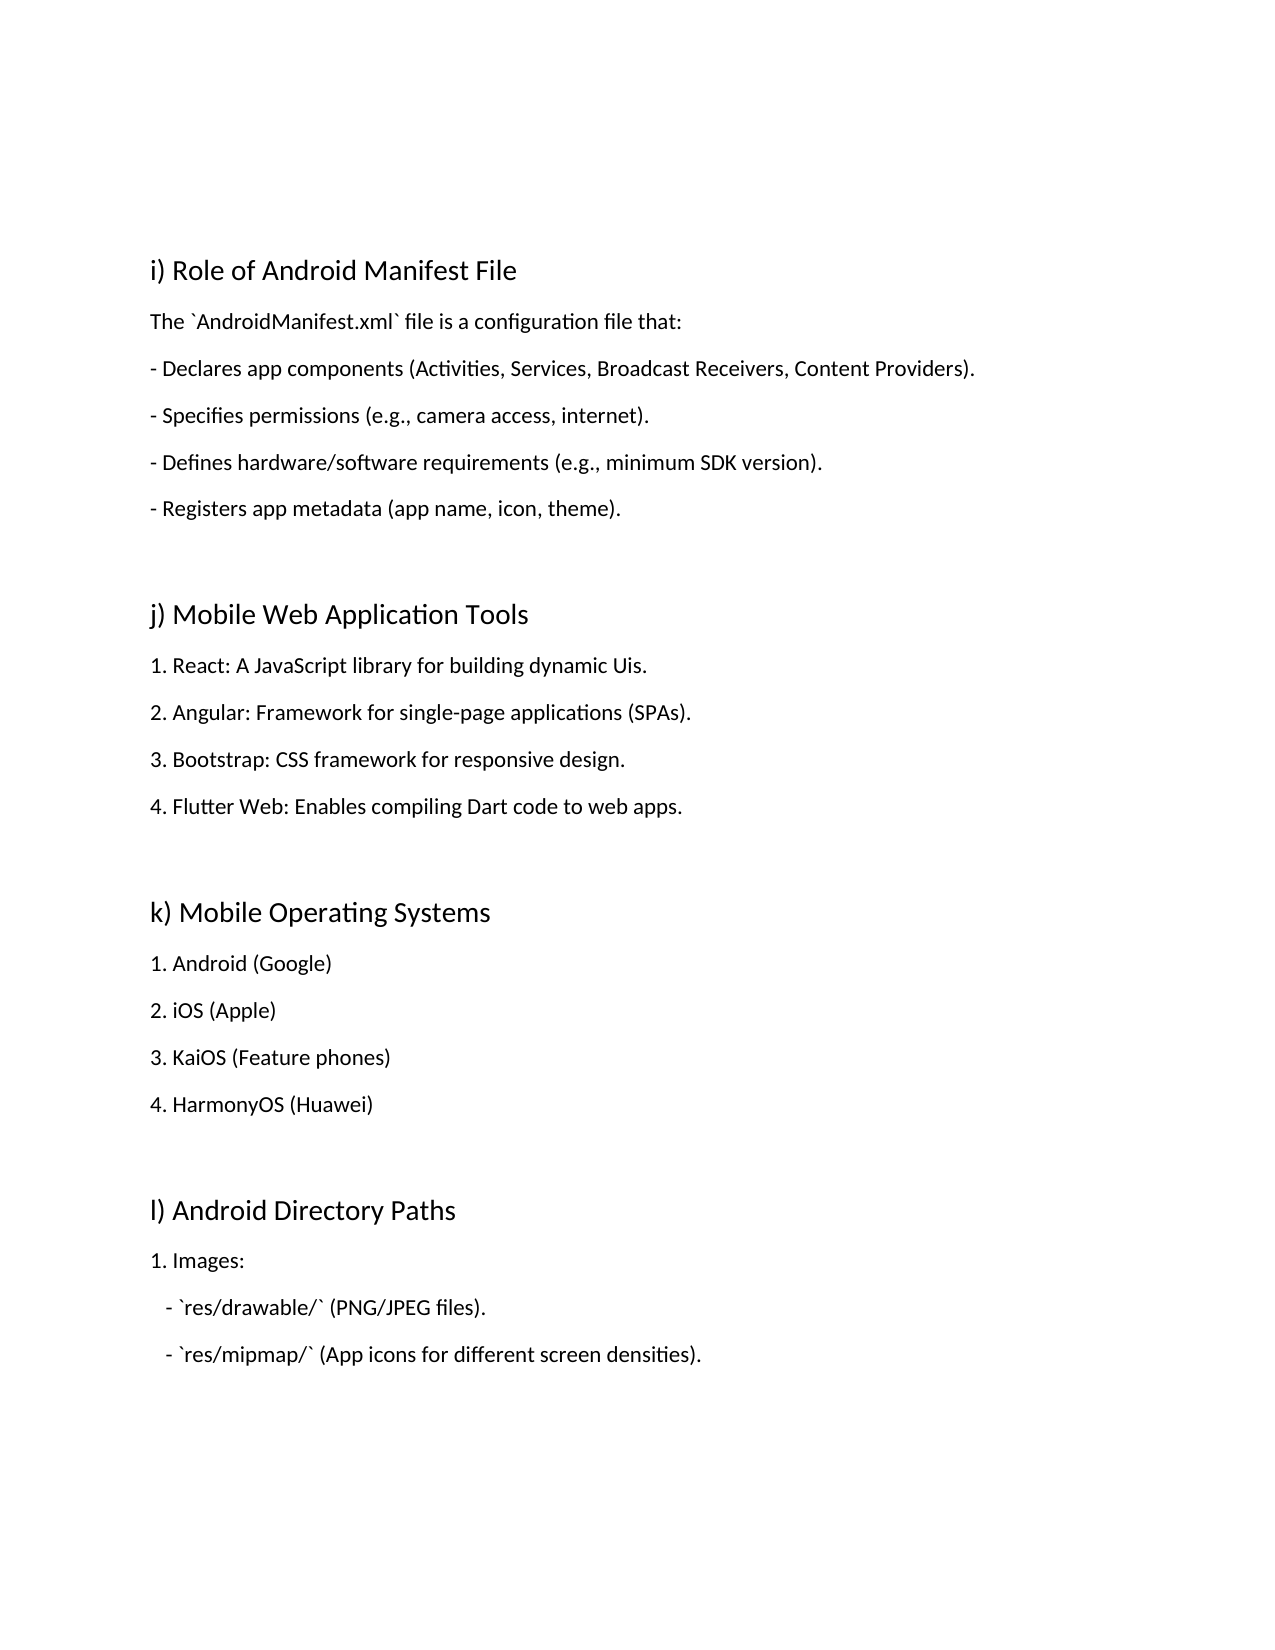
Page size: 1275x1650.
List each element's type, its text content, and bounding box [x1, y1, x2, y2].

text - `res/drawable/` (PNG/JPEG files). [150, 1293, 1125, 1322]
text 1. Images: [150, 1247, 1125, 1275]
text 2. iOS (Apple) [150, 996, 1125, 1024]
text j) Mobile Web Application Tools [150, 596, 1125, 632]
text - `res/mipmap/` (App icons for different screen densities). [150, 1340, 1125, 1368]
text l) Android Directory Paths [150, 1192, 1125, 1227]
text - Declares app components (Activities, Services, Broadcast Receivers, Content Providers). [150, 354, 1125, 382]
text 3. Bootstrap: CSS framework for responsive design. [150, 745, 1125, 773]
text 4. Flutter Web: Enables compiling Dart code to web apps. [150, 792, 1125, 820]
text k) Mobile Operating Systems [150, 894, 1125, 929]
text 2. Angular: Framework for single-page applications (SPAs). [150, 698, 1125, 726]
text - Specifies permissions (e.g., camera access, internet). [150, 401, 1125, 429]
text The `AndroidManifest.xml` file is a configuration file that: [150, 307, 1125, 335]
text 3. KaiOS (Feature phones) [150, 1043, 1125, 1071]
text i) Role of Android Manifest File [150, 252, 1125, 287]
text - Defines hardware/software requirements (e.g., minimum SDK version). [150, 448, 1125, 476]
text 4. HarmonyOS (Huawei) [150, 1090, 1125, 1118]
text - Registers app metadata (app name, icon, theme). [150, 494, 1125, 522]
text 1. React: A JavaScript library for building dynamic Uis. [150, 651, 1125, 679]
text 1. Android (Google) [150, 949, 1125, 977]
